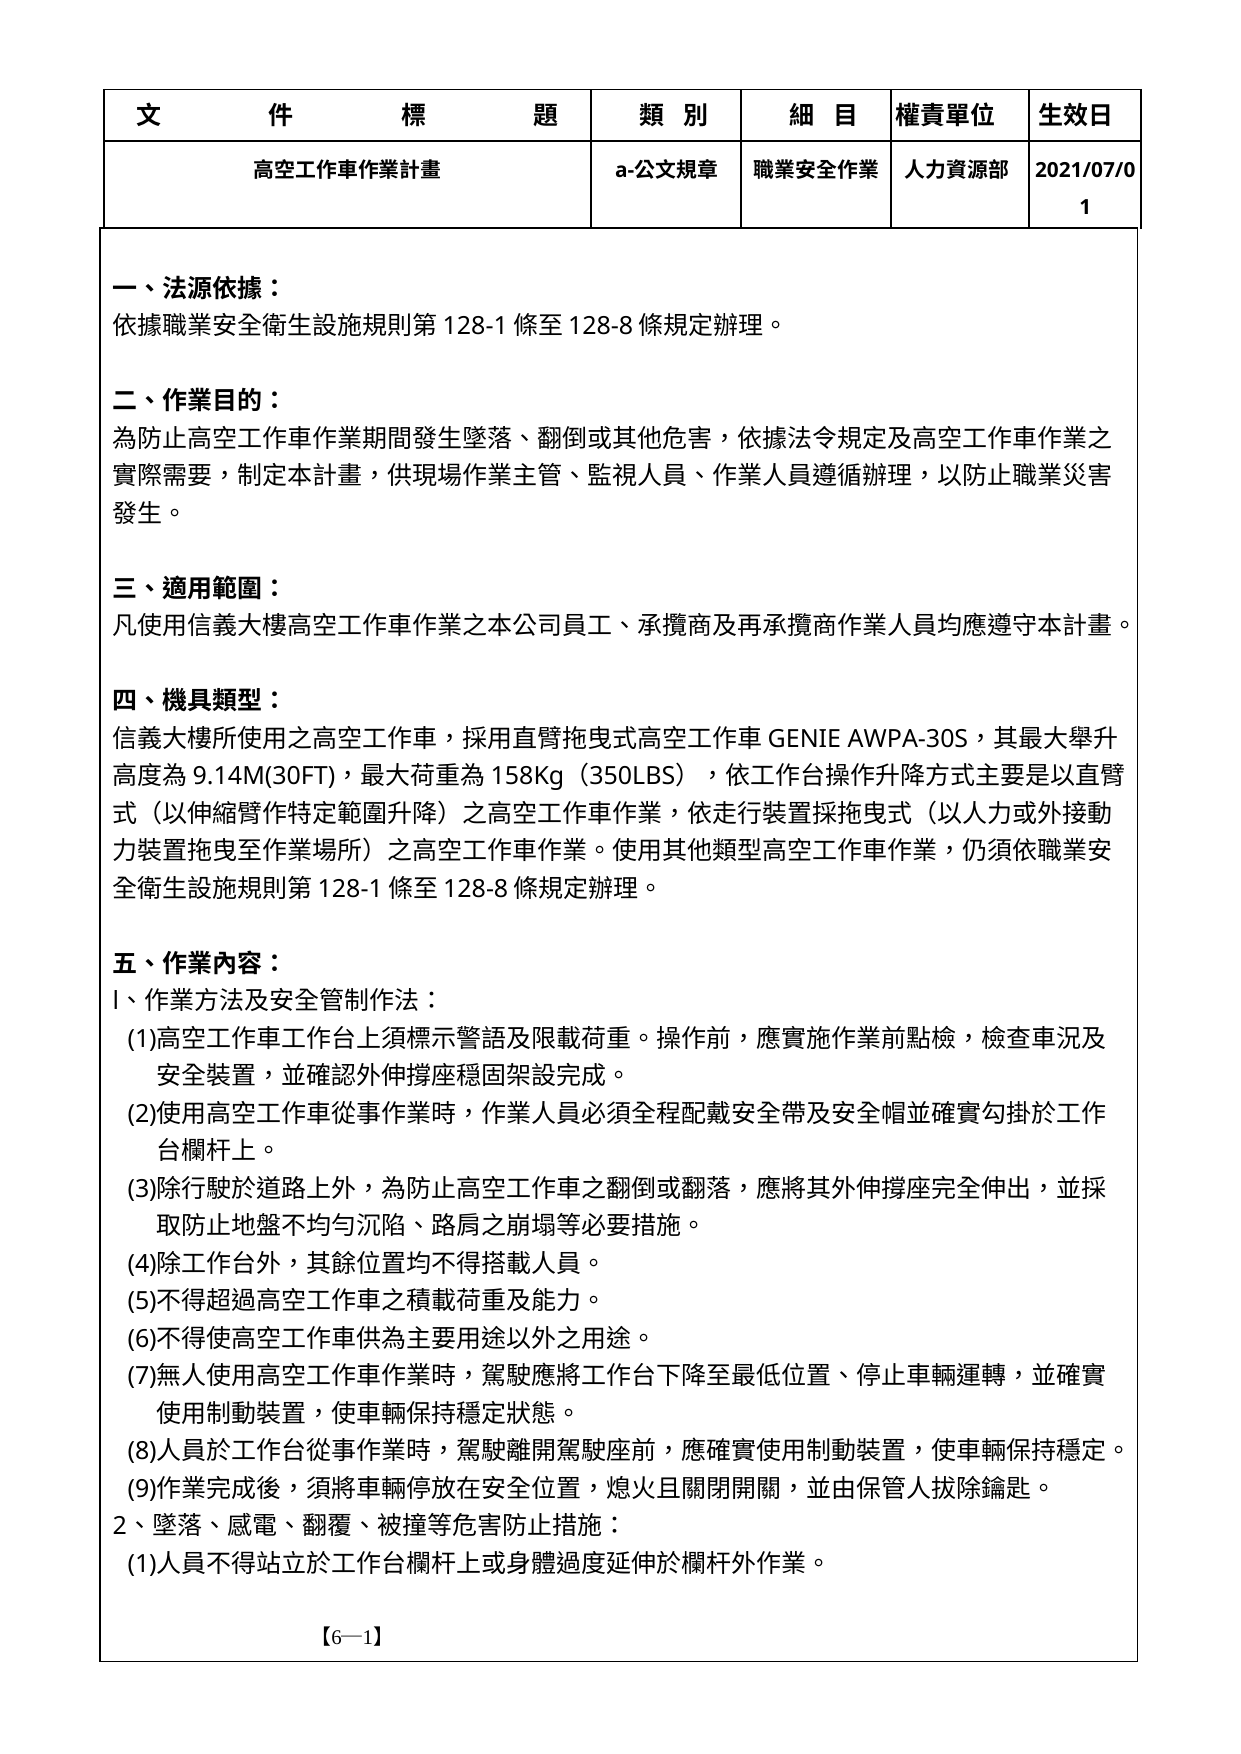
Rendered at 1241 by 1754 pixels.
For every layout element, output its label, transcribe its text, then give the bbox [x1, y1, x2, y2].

text 五、作業內容： [112, 942, 1128, 979]
text (6)不得使高空工作車供為主要用途以外之用途。 [127, 1317, 1128, 1354]
text 三、適用範圍： [112, 567, 1128, 604]
text (9)作業完成後，須將車輛停放在安全位置，熄火且關閉開關，並由保管人拔除鑰匙。 [127, 1467, 1128, 1504]
text (5)不得超過高空工作車之積載荷重及能力。 [127, 1279, 1128, 1317]
text 一、法源依據： [112, 267, 1128, 304]
text 2、墜落、感電、翻覆、被撞等危害防止措施： [112, 1504, 1128, 1542]
text 依據職業安全衛生設施規則第128-1條至128-8條規定辦理。 [112, 304, 1128, 342]
text (8)人員於工作台從事作業時，駕駛離開駕駛座前，應確實使用制動裝置，使車輛保持穩定。 [127, 1429, 1128, 1467]
text (2)使用高空工作車從事作業時，作業人員必須全程配戴安全帶及安全帽並確實勾掛於工作台欄杆上。 [127, 1092, 1128, 1167]
text 凡使用信義大樓高空工作車作業之本公司員工、承攬商及再承攬商作業人員均應遵守本計畫。 [112, 604, 1128, 642]
text 為防止高空工作車作業期間發生墜落、翻倒或其他危害，依據法令規定及高空工作車作業之實際需要，制定本計畫，供現場作業主管、監視人員、作業人員遵循辦理，以防止職業災害發生。 [112, 417, 1128, 529]
text (1)人員不得站立於工作台欄杆上或身體過度延伸於欄杆外作業。 [127, 1542, 1128, 1579]
text (4)除工作台外，其餘位置均不得搭載人員。 [127, 1242, 1128, 1279]
text 二、作業目的： [112, 379, 1128, 417]
text 四、機具類型： [112, 679, 1128, 717]
text (7)無人使用高空工作車作業時，駕駛應將工作台下降至最低位置、停止車輛運轉，並確實使用制動裝置，使車輛保持穩定狀態。 [127, 1354, 1128, 1429]
text 信義大樓所使用之高空工作車，採用直臂拖曳式高空工作車GENIE AWPA-30S，其最大舉升高度為9.14M(30FT)，最大荷重為158Kg（350LBS），依工作台操作升降方式主要是以直臂式（以伸縮臂作特定範圍升降）之高空工作車作業，依走行裝置採拖曳式（以人力或外接動力裝置拖曳至作業場所）之高空工作車作業。使用其他類型高空工作車作業，仍須依職業安全衛生設施規則第128-1條至128-8條規定辦理。 [112, 717, 1128, 904]
text (3)除行駛於道路上外，為防止高空工作車之翻倒或翻落，應將其外伸撐座完全伸出，並採取防止地盤不均勻沉陷、路肩之崩塌等必要措施。 [127, 1167, 1128, 1242]
text (1)高空工作車工作台上須標示警語及限載荷重。操作前，應實施作業前點檢，檢查車況及安全裝置，並確認外伸撐座穏固架設完成。 [127, 1017, 1128, 1092]
text l、作業方法及安全管制作法： [112, 979, 1128, 1017]
